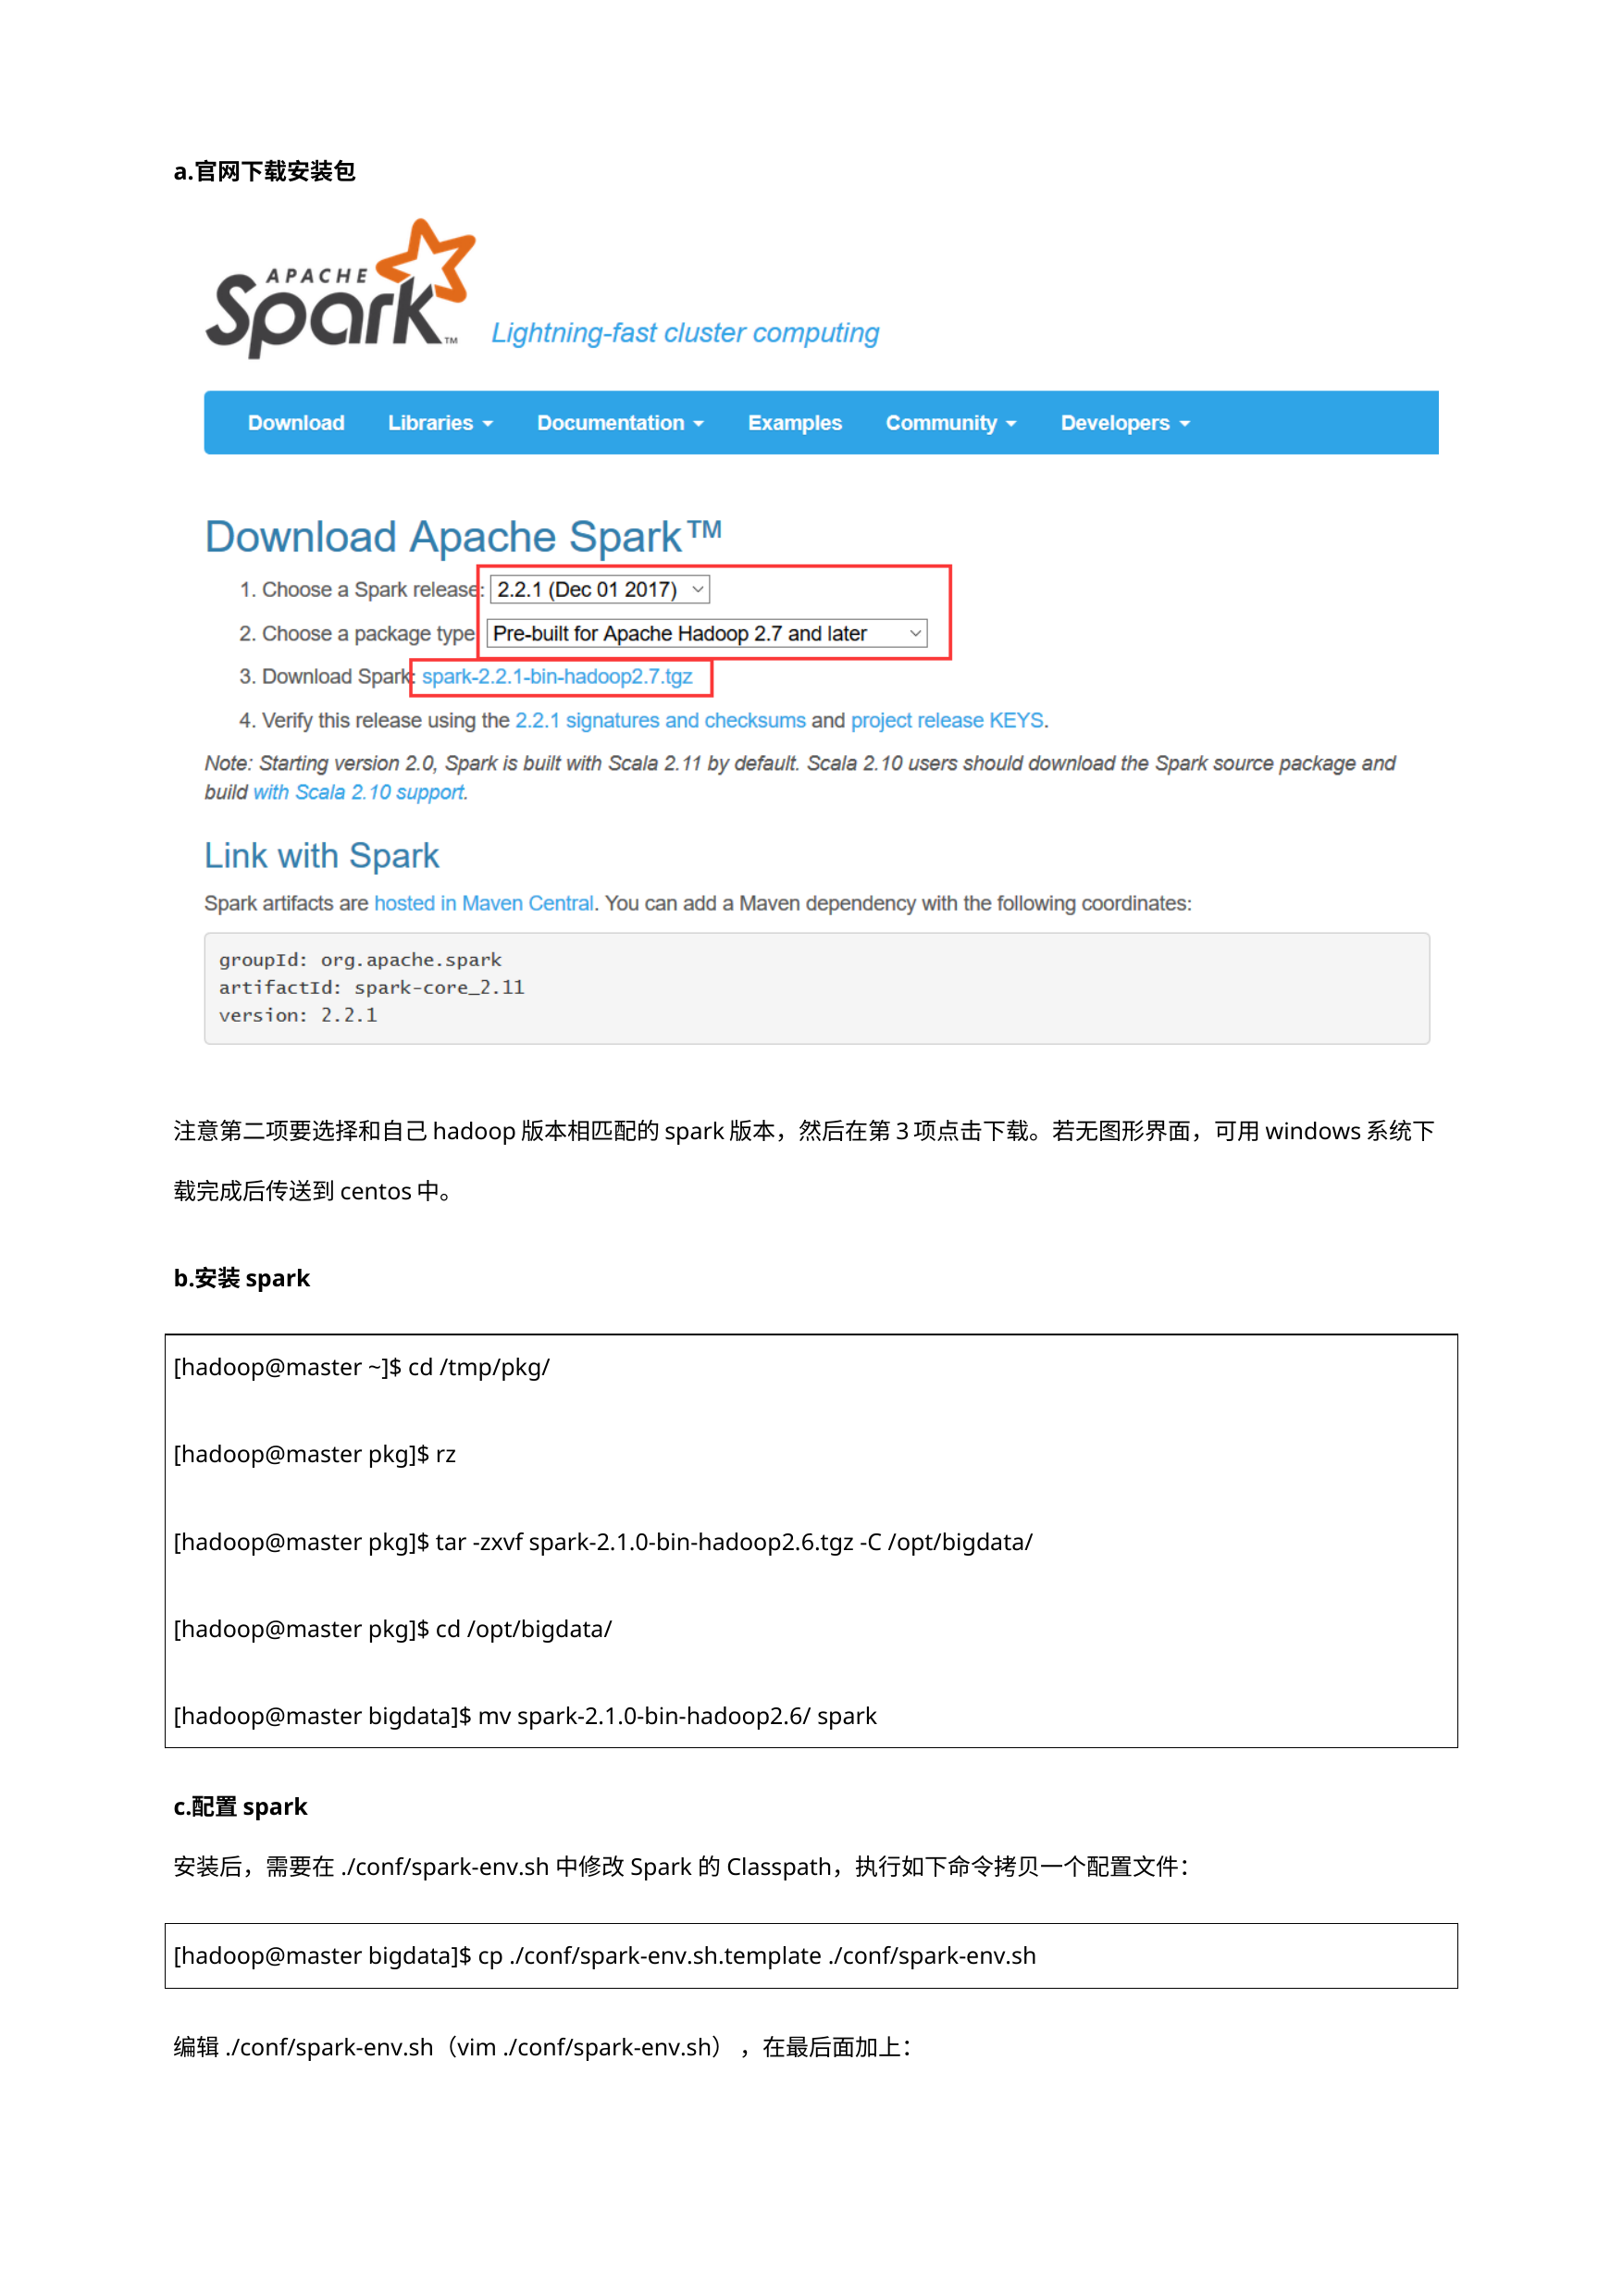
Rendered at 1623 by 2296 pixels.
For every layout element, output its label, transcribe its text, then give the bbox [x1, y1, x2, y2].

text b.安装spark [173, 1247, 1449, 1307]
text 注意第二项要选择和自己hadoop版本相匹配的spark版本，然后在第3项点击下载。若无图形界面，可用windows系统下载完成后传送到centos中。 [173, 1099, 1449, 1220]
text 编辑 ./conf/spark-env.sh（vim ./conf/spark-env.sh） ，在最后面加上： [173, 2016, 1449, 2076]
picture [173, 200, 1439, 1054]
text [hadoop@master ~]$ cd /tmp/pkg/ [166, 1335, 1457, 1396]
text [hadoop@master pkg]$ cd /opt/bigdata/ [166, 1595, 1457, 1658]
text [hadoop@master bigdata]$ mv spark-2.1.0-bin-hadoop2.6/ spark [166, 1682, 1457, 1747]
text [hadoop@master pkg]$ tar -zxvf spark-2.1.0-bin-hadoop2.6.tgz -C /opt/bigdata/ [166, 1508, 1457, 1571]
text [hadoop@master bigdata]$ cp ./conf/spark-env.sh.template ./conf/spark-env.sh [166, 1924, 1457, 1988]
text c.配置spark 安装后，需要在 ./conf/spark-env.sh 中修改 Spark 的 Classpath，执行如下命令拷贝一个配置文件： [173, 1775, 1449, 1895]
text [hadoop@master pkg]$ rz [166, 1421, 1457, 1484]
